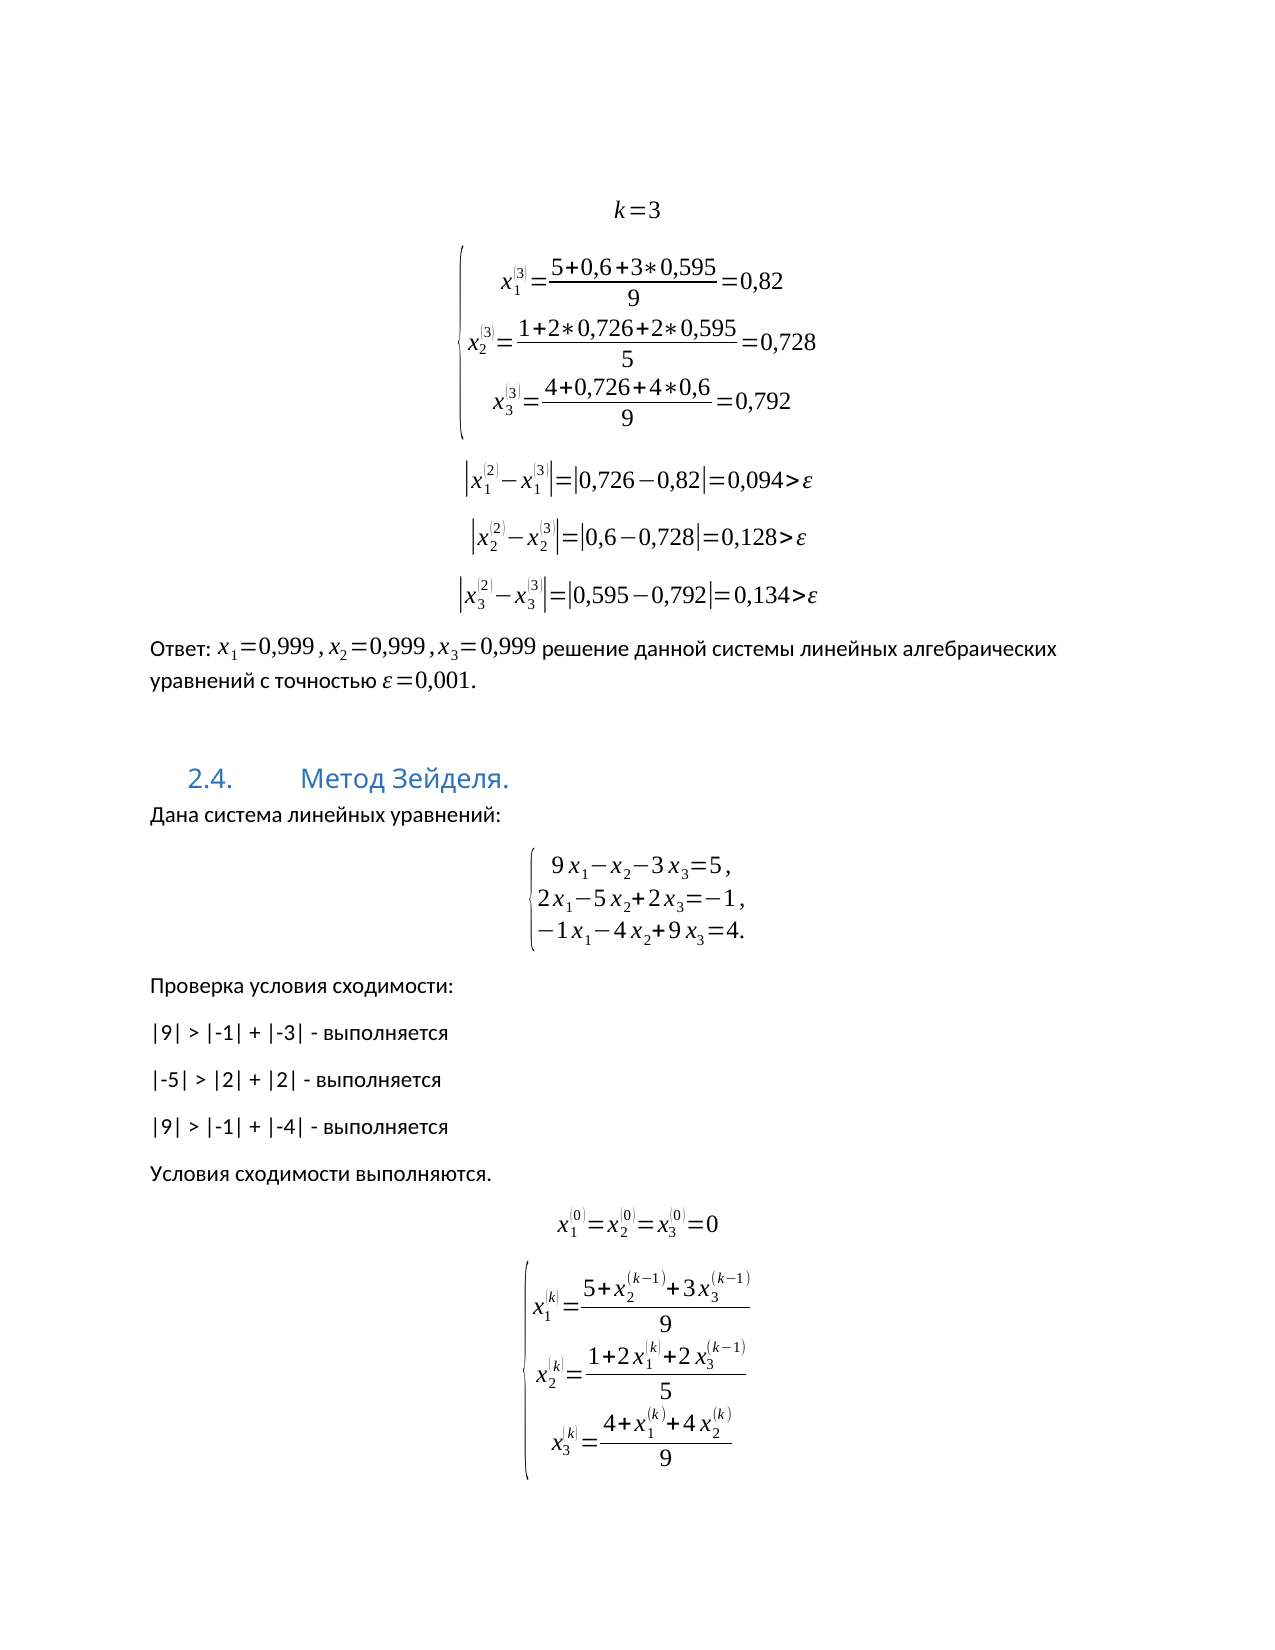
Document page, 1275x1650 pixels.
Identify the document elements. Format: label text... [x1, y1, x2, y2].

text |-5| > |2| + |2| - выполняется [150, 1065, 1125, 1093]
text |9| > |-1| + |-3| - выполняется [150, 1018, 1125, 1047]
text |9| > |-1| + |-4| - выполняется [150, 1112, 1125, 1140]
text Дана система линейных уравнений: [150, 800, 1125, 828]
text Проверка условия сходимости: [150, 972, 1125, 1000]
text Ответ: решение данной системы линейных алгебраических уравнений с точностью [150, 633, 1125, 694]
text Условия сходимости выполняются. [150, 1159, 1125, 1187]
subtitle Метод Зейделя. [187, 760, 1125, 797]
